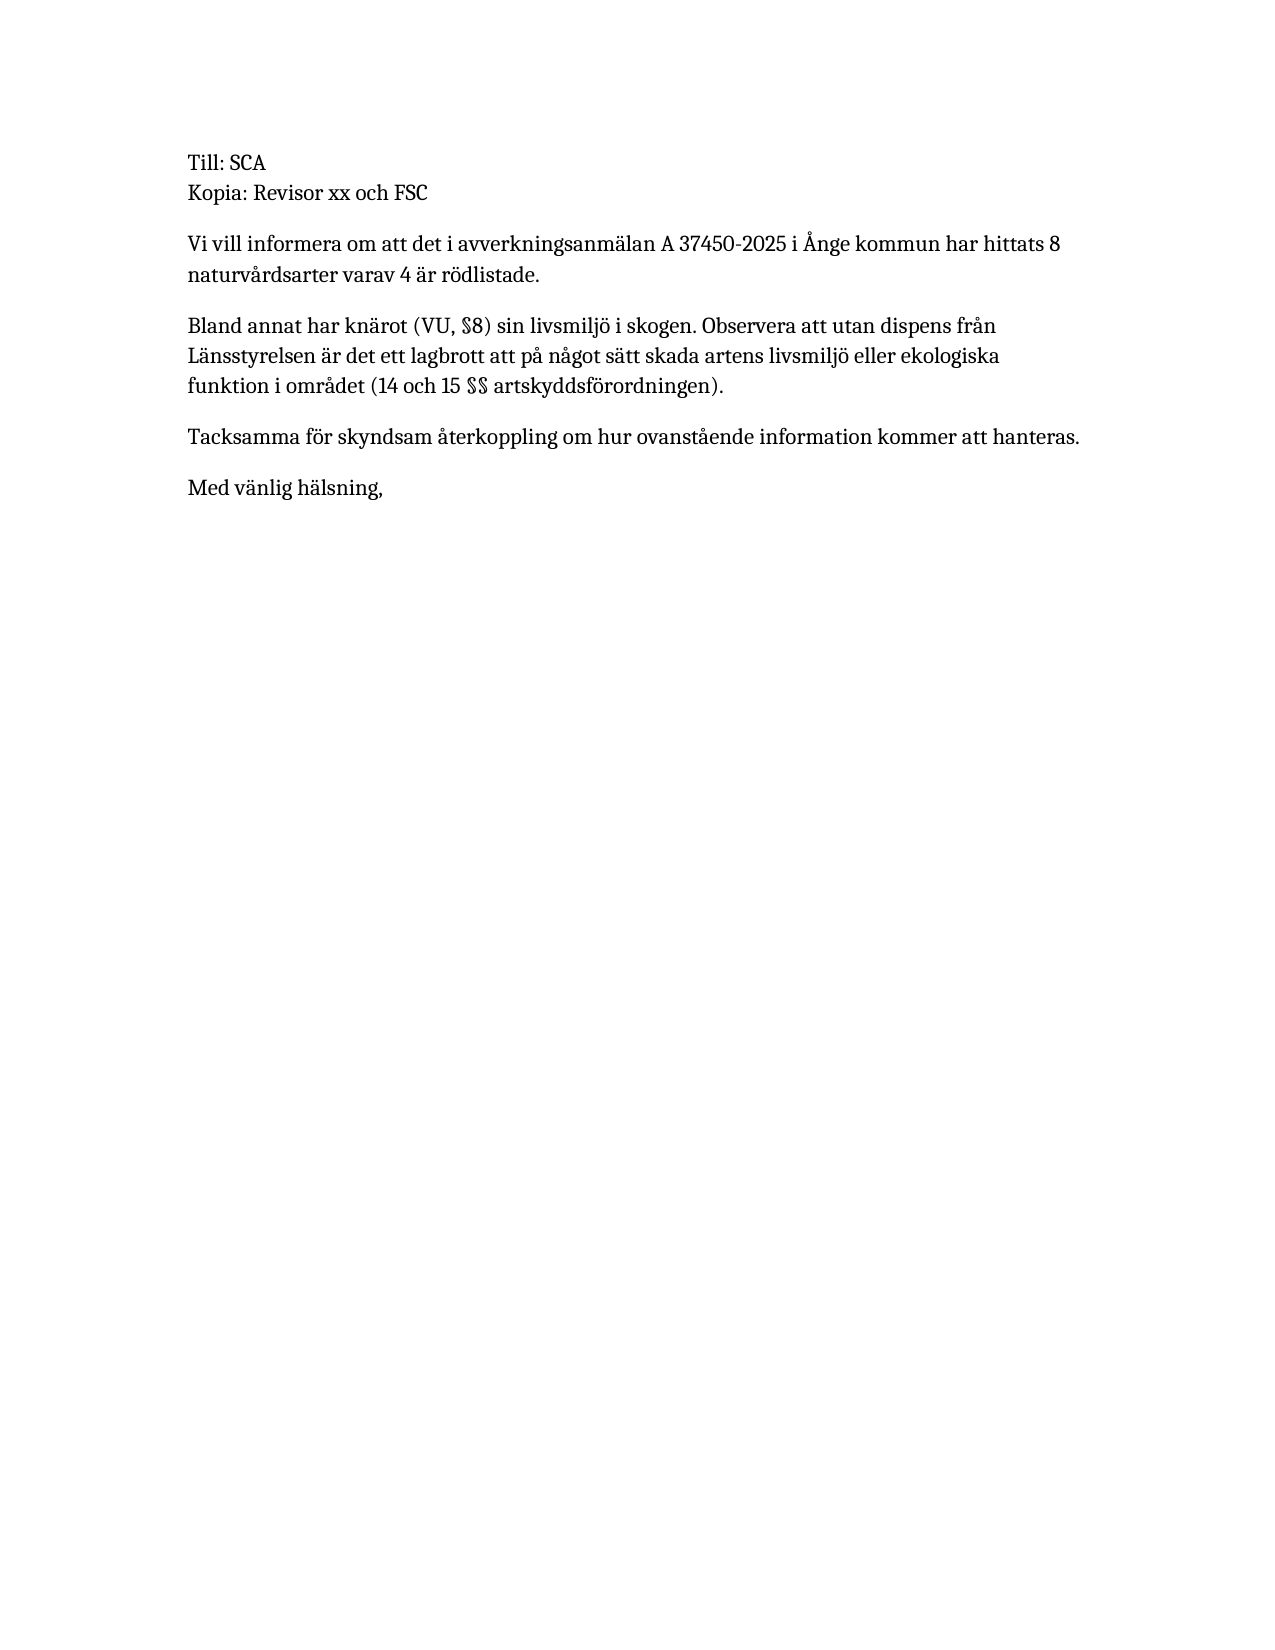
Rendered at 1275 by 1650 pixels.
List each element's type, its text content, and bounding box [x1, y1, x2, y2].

text Till: SCA Kopia: Revisor xx och FSC [187, 150, 1087, 207]
text Bland annat har knärot (VU, §8) sin livsmiljö i skogen. Observera att utan dispens från Länsstyrelsen är det ett lagbrott att på något sätt skada artens livsmiljö eller ekologiska funktion i området (14 och 15 §§ artskyddsförordningen). [187, 312, 1087, 399]
text Tacksamma för skyndsam återkoppling om hur ovanstående information kommer att hanteras. [187, 424, 1087, 450]
text Vi vill informera om att det i avverkningsanmälan A 37450-2025 i Ånge kommun har hittats 8 naturvårdsarter varav 4 är rödlistade. [187, 231, 1087, 288]
text Med vänlig hälsning, [187, 475, 1087, 532]
